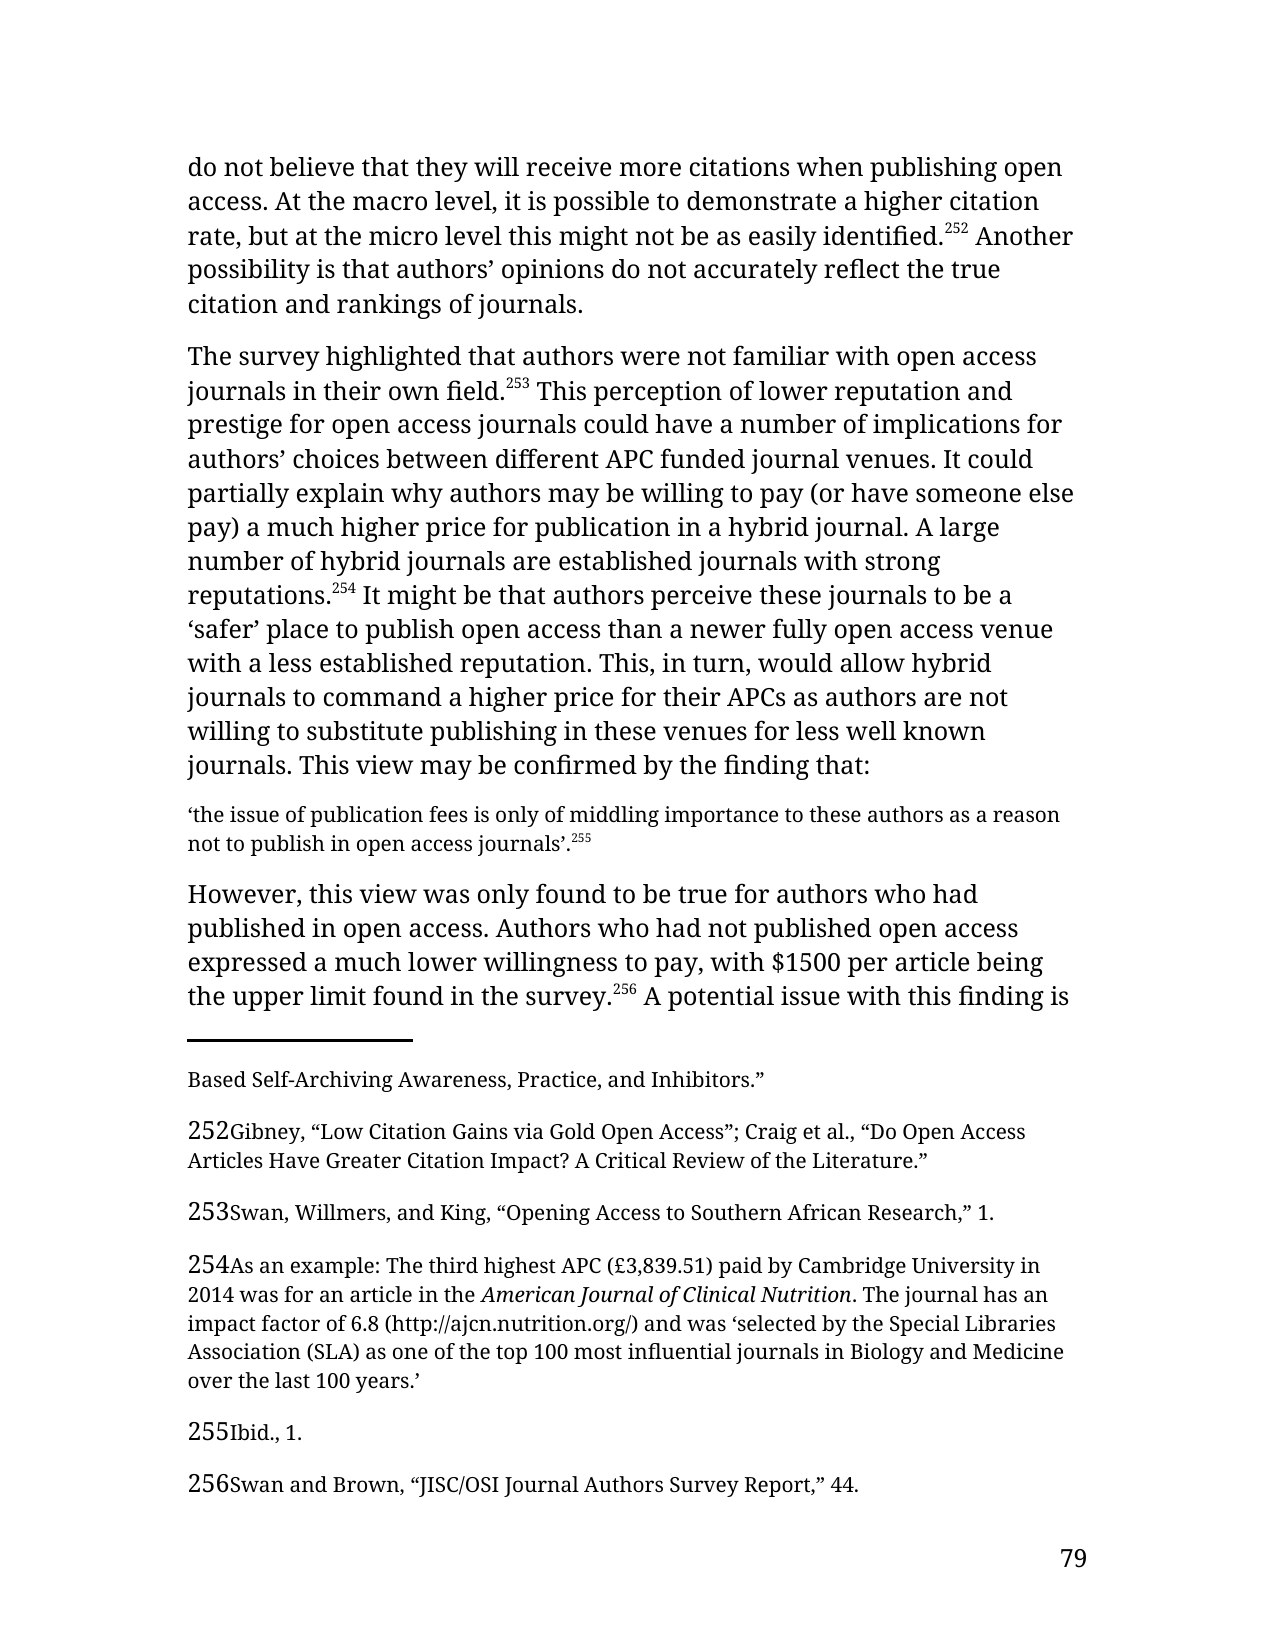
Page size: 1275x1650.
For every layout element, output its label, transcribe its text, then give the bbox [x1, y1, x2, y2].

text The survey highlighted that authors were not familiar with open access journals in their own field. This perception of lower reputation and prestige for open access journals could have a number of implications for authors’ choices between different APC funded journal venues. It could partially explain why authors may be willing to pay (or have someone else pay) a much higher price for publication in a hybrid journal. A large number of hybrid journals are established journals with strong reputations. It might be that authors perceive these journals to be a ‘safer’ place to publish open access than a newer fully open access venue with a less established reputation. This, in turn, would allow hybrid journals to command a higher price for their APCs as authors are not willing to substitute publishing in these venues for less well known journals. This view may be confirmed by the finding that: [187, 339, 1087, 782]
text This perception could have a number of implications. It might suggest that perceived readership is not a major concern for authors when deciding where to publish. However, this does not fit with the other concerns for authors highlighted in both the study by Swan, and in other author surveys. There are a number of potential explanations for why authors do not believe that they will receive more citations when publishing open access. At the macro level, it is possible to demonstrate a higher citation rate, but at the micro level this might not be as easily identified. Another possibility is that authors’ opinions do not accurately reflect the true citation and rankings of journals. [187, 150, 1087, 320]
text ‘the issue of publication fees is only of middling importance to these authors as a reason not to publish in open access journals’. [187, 801, 1087, 857]
text However, this view was only found to be true for authors who had published in open access. Authors who had not published open access expressed a much lower willingness to pay, with $1500 per article being the upper limit found in the survey. A potential issue with this finding is that these authors might have viewed this sum solely as the price they would personally have to pay. Whether this concern about price translates to a concern about someone else paying remains an open question. One potential indication that authors might be willing to consider the cost imposed on research funders is found in the fifth ranking concern of authors: [187, 876, 1087, 1012]
